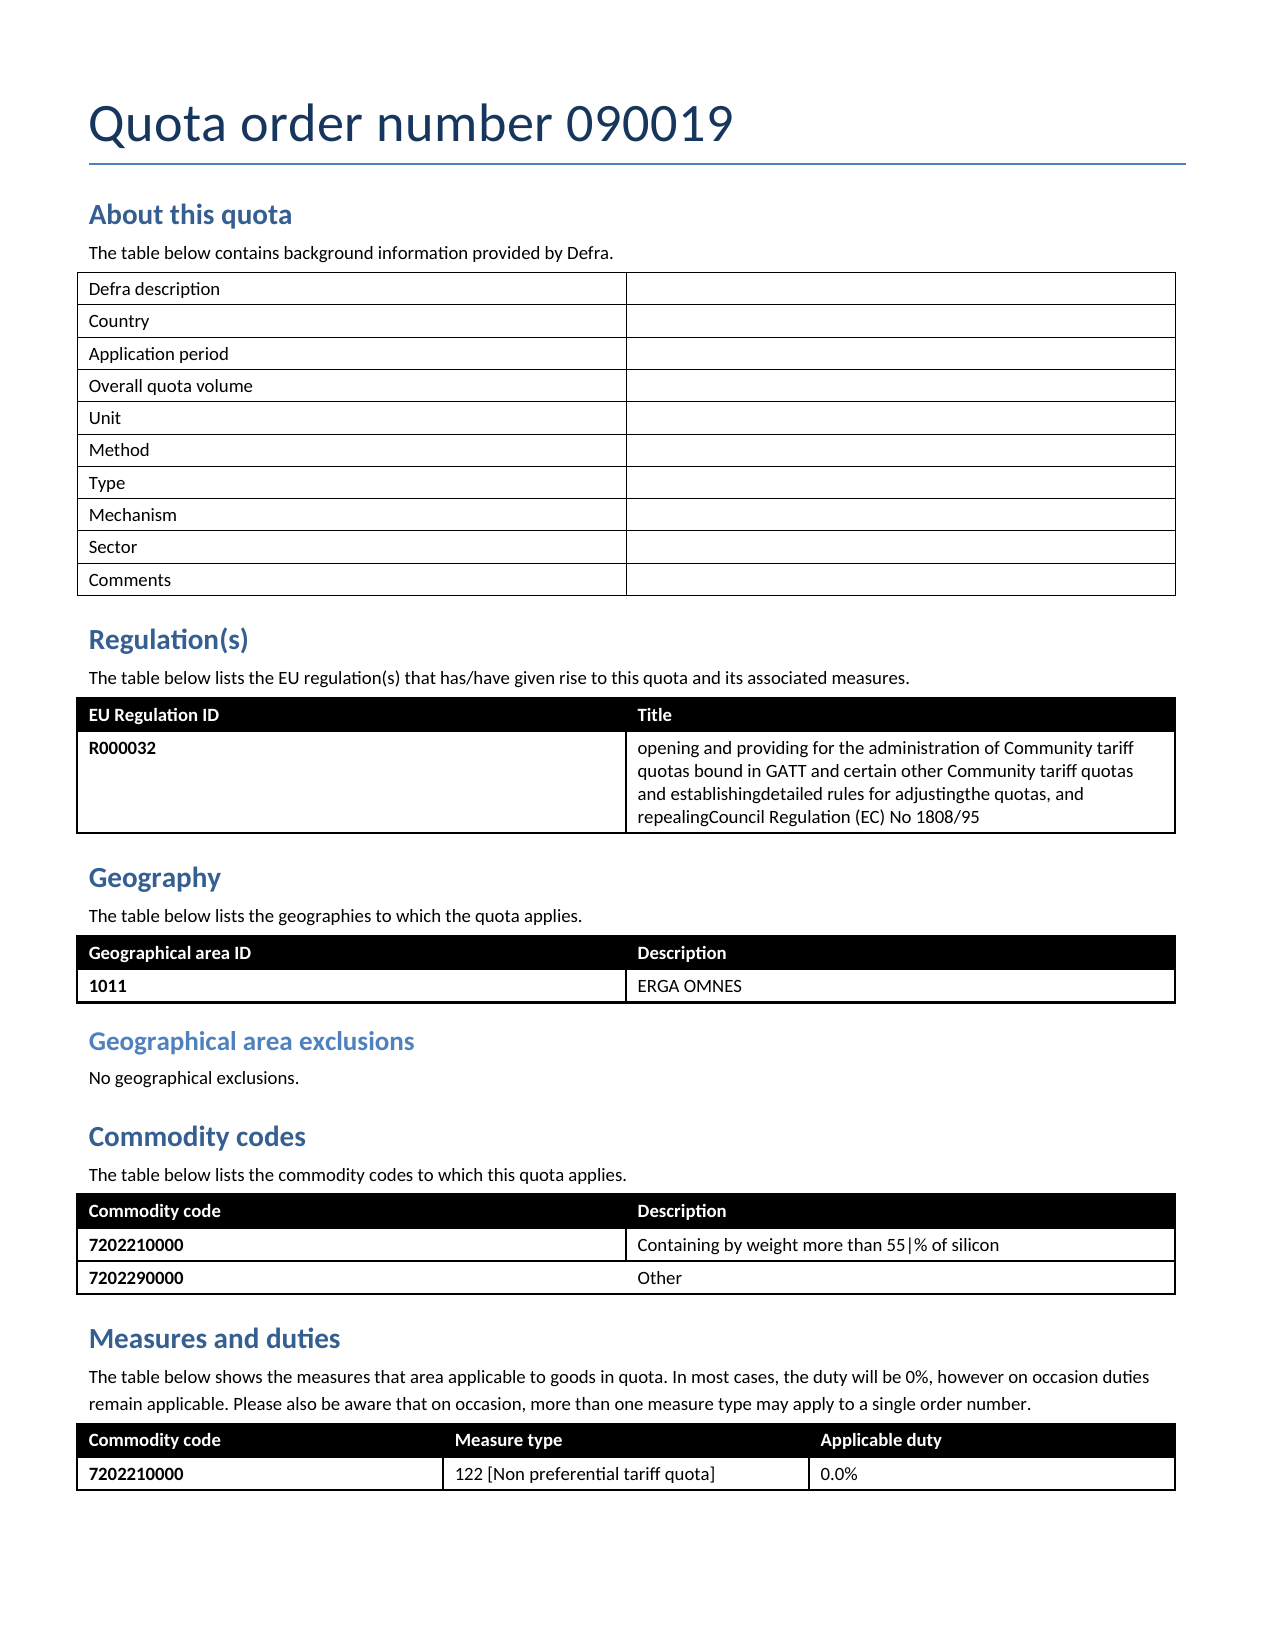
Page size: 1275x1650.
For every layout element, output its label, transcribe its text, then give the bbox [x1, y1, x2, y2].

subtitle Geography [88, 859, 1186, 895]
table_header [627, 273, 1175, 304]
table_header Title [626, 699, 1174, 730]
table_cell 1011 [78, 970, 625, 1001]
table_cell 7202210000 [78, 1458, 442, 1489]
table_cell 0.0% [810, 1458, 1174, 1489]
table_cell [627, 370, 1175, 401]
table_header Measure type [443, 1425, 809, 1456]
table_cell [627, 435, 1175, 466]
subtitle Regulation(s) [88, 621, 1186, 657]
table_cell Unit [78, 402, 626, 433]
subtitle About this quota [88, 196, 1186, 232]
table_cell Country [78, 305, 626, 337]
table_header Defra description [78, 273, 626, 304]
table_cell [627, 402, 1175, 433]
table_header Applicable duty [809, 1425, 1174, 1456]
table_cell 7202290000 [78, 1262, 626, 1293]
table_header Description [626, 937, 1174, 968]
text No geographical exclusions. [88, 1066, 1186, 1089]
table_cell [627, 467, 1175, 498]
text The table below lists the commodity codes to which this quota applies. [88, 1163, 1186, 1186]
table_cell Type [78, 467, 626, 498]
text The table below lists the geographies to which the quota applies. [88, 904, 1186, 927]
subtitle Geographical area exclusions [88, 1024, 1186, 1057]
table_cell [627, 531, 1175, 563]
text The table below contains background information provided by Defra. [88, 241, 1186, 264]
table_cell R000032 [78, 732, 625, 832]
table_cell ERGA OMNES [627, 970, 1174, 1001]
table_cell [627, 305, 1175, 337]
table_cell Other [626, 1262, 1174, 1293]
text The table below shows the measures that area applicable to goods in quota. In most cases, the duty will be 0%, however on occasion duties remain applicable. Please also be aware that on occasion, more than one measure type may apply to a single order number. [88, 1366, 1186, 1415]
subtitle Measures and duties [88, 1320, 1186, 1356]
table_cell [627, 338, 1175, 369]
subtitle Commodity codes [88, 1118, 1186, 1153]
table_header Commodity code [78, 1195, 626, 1227]
title Quota order number 090019 [88, 88, 1186, 165]
table_cell [627, 499, 1175, 530]
table_cell Sector [78, 531, 626, 563]
table_cell 122 [Non preferential tariff quota] [444, 1458, 808, 1489]
table_cell Application period [78, 338, 626, 369]
table_header Geographical area ID [78, 937, 626, 968]
table_header Commodity code [78, 1425, 443, 1456]
table_cell Comments [78, 564, 626, 595]
table_cell Method [78, 435, 626, 466]
table_cell 7202210000 [78, 1229, 625, 1260]
table_cell Containing by weight more than 55|% of silicon [627, 1229, 1174, 1260]
table_cell Overall quota volume [78, 370, 626, 401]
table_header Description [626, 1195, 1174, 1227]
table_cell opening and providing for the administration of Community tariff quotas bound in GATT and certain other Community tariff quotas and establishingdetailed rules for adjustingthe quotas, and repealingCouncil Regulation (EC) No 1808/95 [627, 732, 1174, 832]
table_cell Mechanism [78, 499, 626, 530]
table_cell [627, 564, 1175, 595]
table_header EU Regulation ID [78, 699, 626, 730]
text The table below lists the EU regulation(s) that has/have given rise to this quota and its associated measures. [88, 666, 1186, 689]
